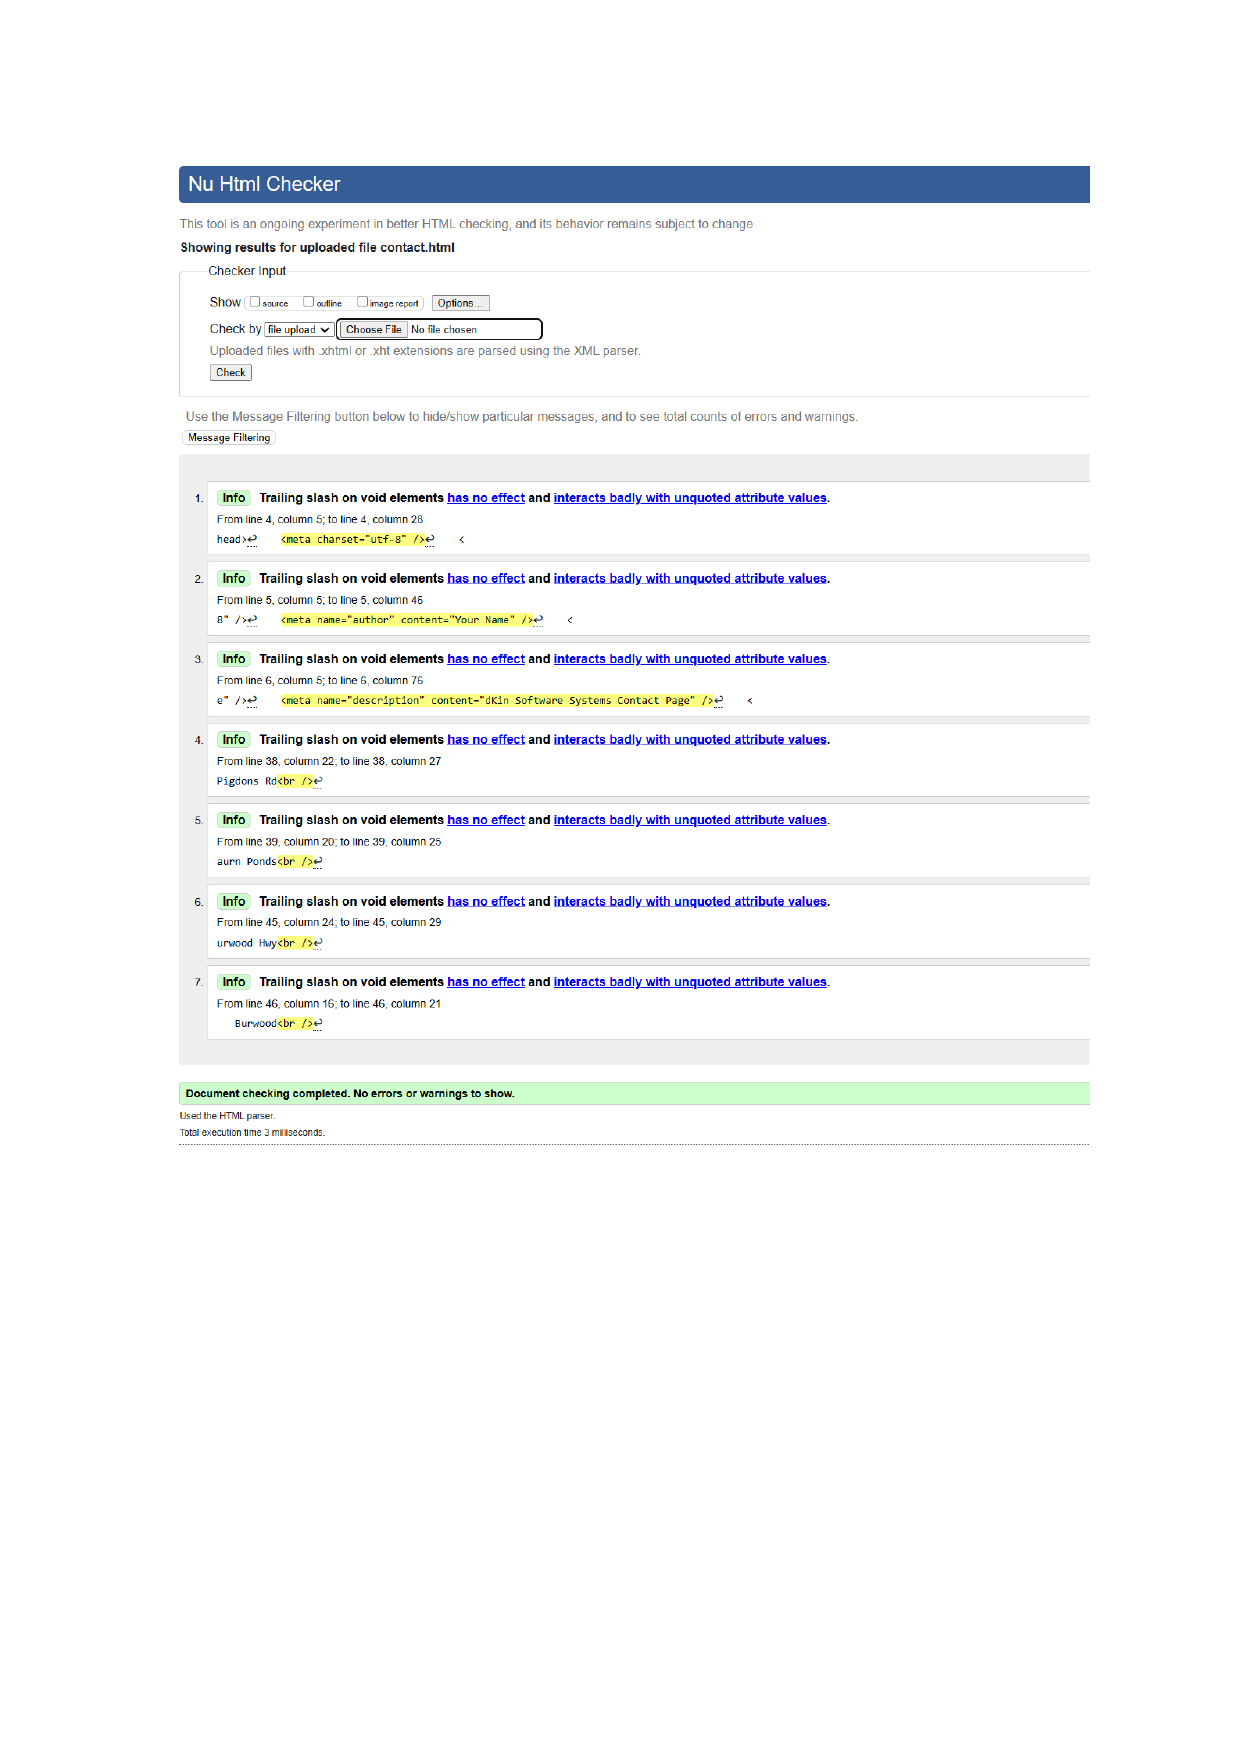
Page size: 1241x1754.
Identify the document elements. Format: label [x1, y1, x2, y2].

picture [150, 150, 1091, 1165]
